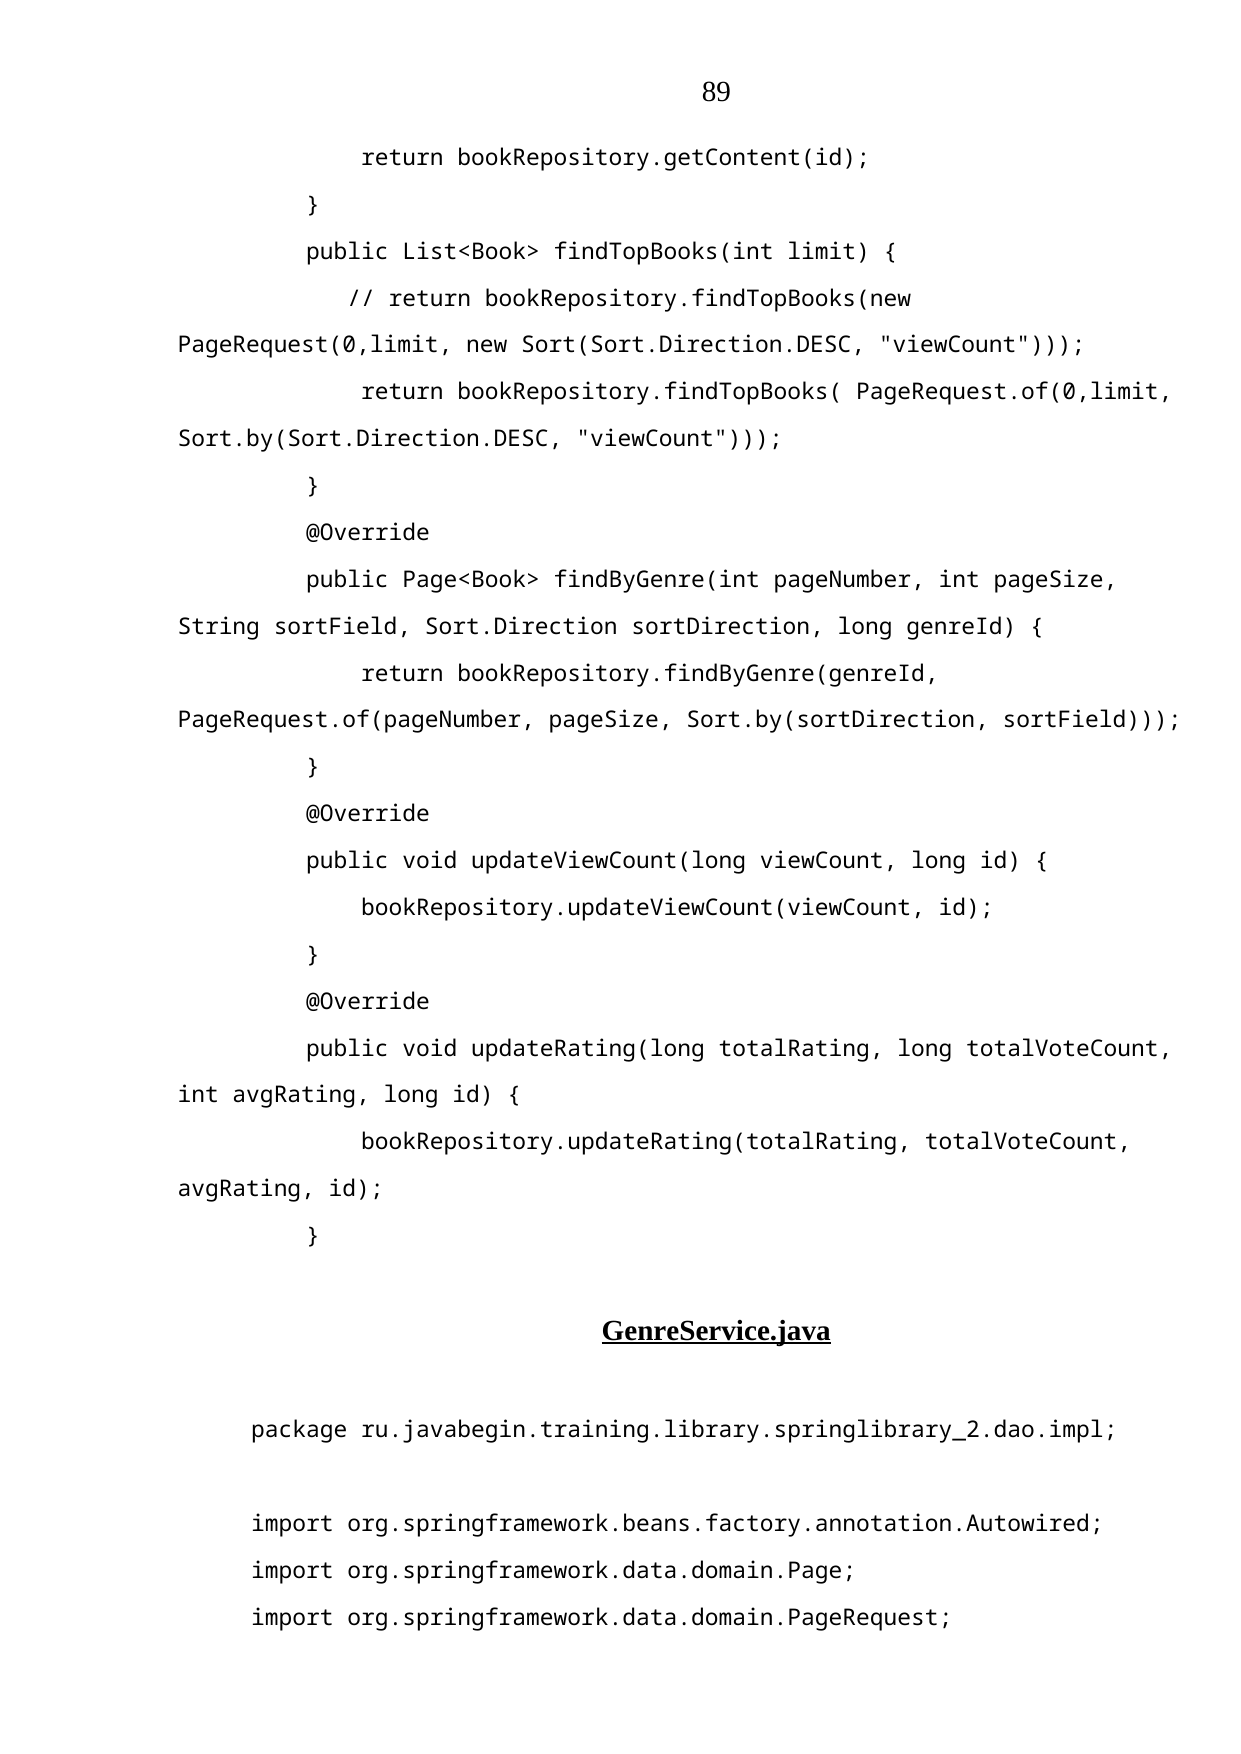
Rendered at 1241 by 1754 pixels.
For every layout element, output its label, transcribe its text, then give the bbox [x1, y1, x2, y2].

text } [177, 469, 1181, 500]
text public Page<Book> findByGenre(int pageNumber, int pageSize, String sortField, Sort.Direction sortDirection, long genreId) { [177, 563, 1181, 641]
text return bookRepository.findByGenre(genreId, PageRequest.of(pageNumber, pageSize, Sort.by(sortDirection, sortField))); [177, 657, 1181, 735]
text } [177, 938, 1181, 969]
text } [177, 1219, 1181, 1250]
text // return bookRepository.findTopBooks(new PageRequest(0,limit, new Sort(Sort.Direction.DESC, "viewCount"))); [177, 282, 1181, 360]
text @Override [177, 797, 1181, 828]
text bookRepository.updateViewCount(viewCount, id); [177, 891, 1181, 922]
text bookRepository.updateRating(totalRating, totalVoteCount, avgRating, id); [177, 1125, 1181, 1203]
text public void updateViewCount(long viewCount, long id) { [177, 844, 1181, 875]
text return bookRepository.getContent(id); [177, 141, 1181, 172]
text } [177, 750, 1181, 782]
text GenreService.java [177, 1313, 1181, 1346]
text public void updateRating(long totalRating, long totalVoteCount, int avgRating, long id) { [177, 1032, 1181, 1110]
text import org.springframework.data.domain.PageRequest; [177, 1601, 1181, 1632]
text package ru.javabegin.training.library.springlibrary_2.dao.impl; [177, 1413, 1181, 1445]
text @Override [177, 985, 1181, 1016]
text } [177, 188, 1181, 219]
text @Override [177, 516, 1181, 547]
text import org.springframework.data.domain.Page; [177, 1554, 1181, 1585]
text public List<Book> findTopBooks(int limit) { [177, 235, 1181, 266]
text return bookRepository.findTopBooks( PageRequest.of(0,limit, Sort.by(Sort.Direction.DESC, "viewCount"))); [177, 375, 1181, 453]
text import org.springframework.beans.factory.annotation.Autowired; [177, 1507, 1181, 1538]
